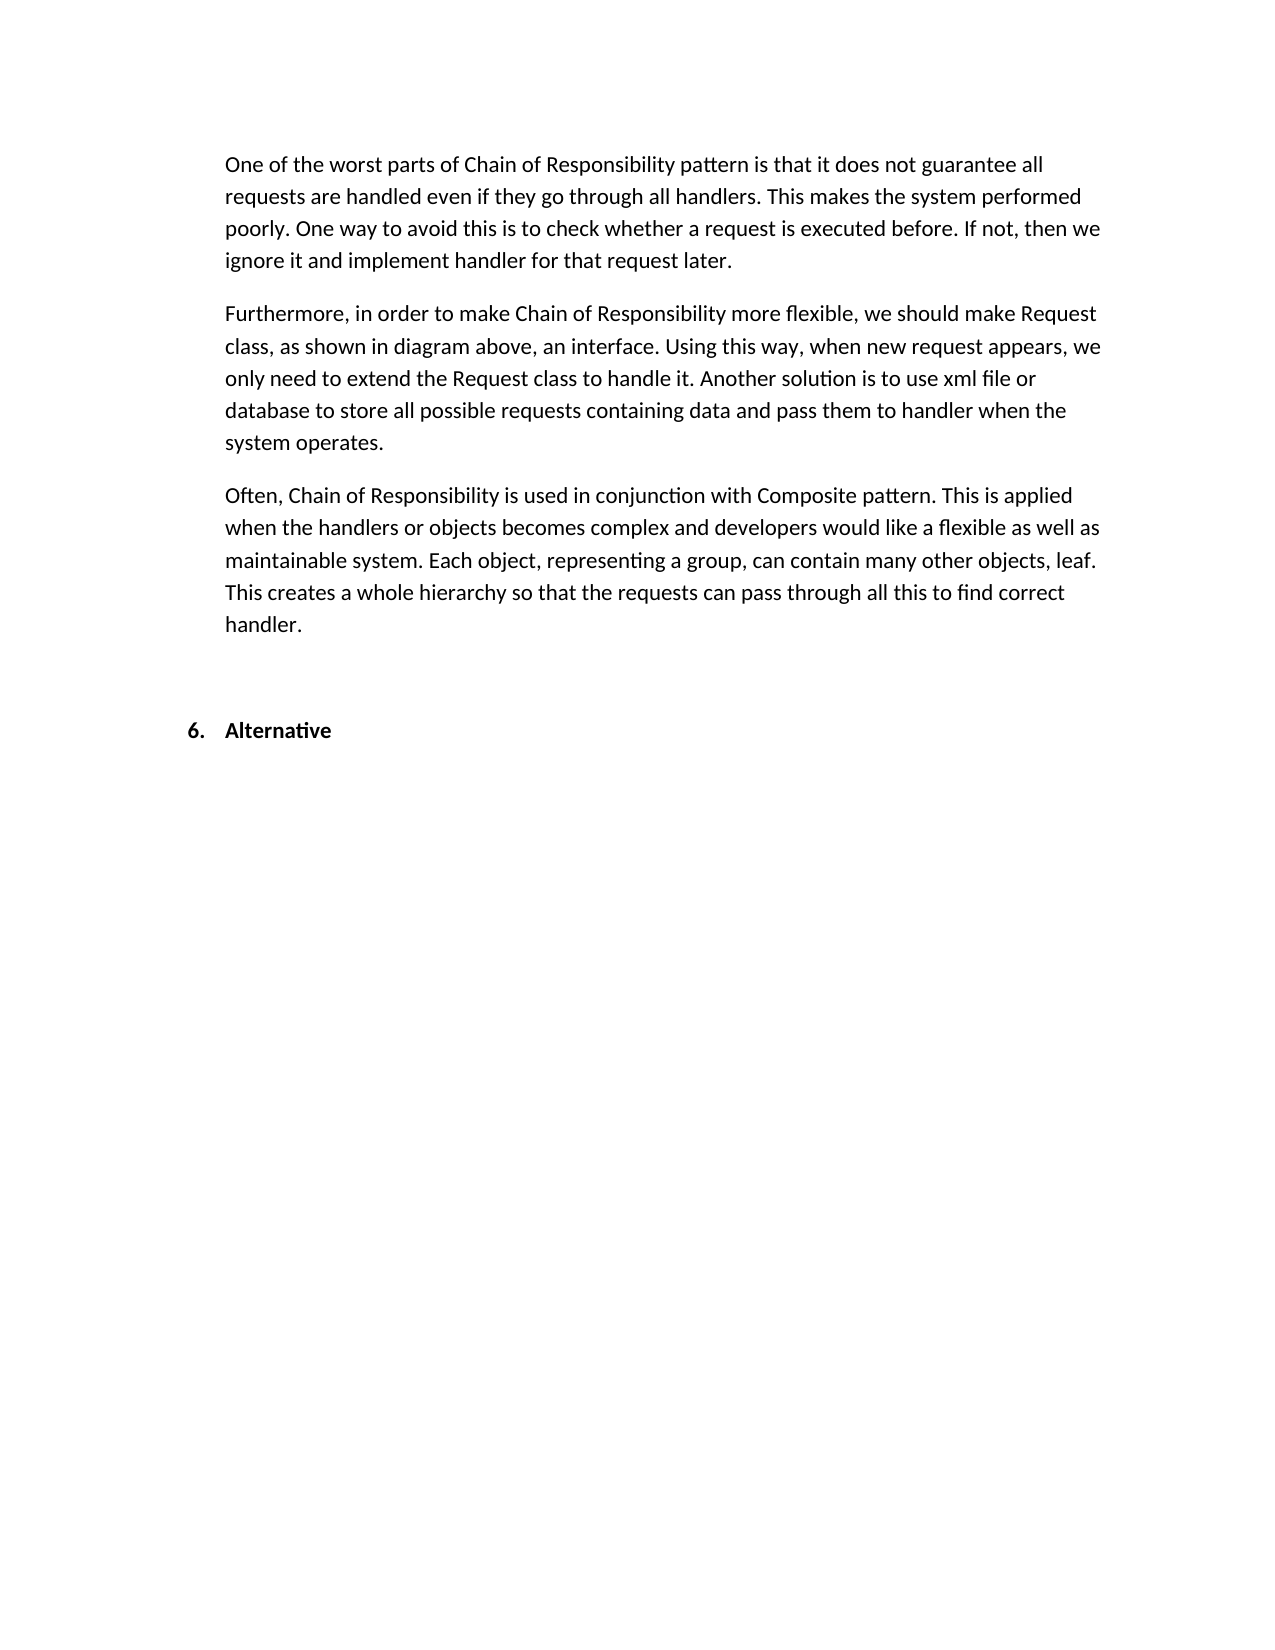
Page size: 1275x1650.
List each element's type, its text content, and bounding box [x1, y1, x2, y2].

list Alternative [187, 716, 1125, 744]
list One of the worst parts of Chain of Responsibility pattern is that it does not guarantee all requests are handled even if they go through all handlers. This makes the system performed poorly. One way to avoid this is to check whether a request is executed before. If not, then we ignore it and implement handler for that request later. [225, 150, 1125, 274]
list Often, Chain of Responsibility is used in conjunction with Composite pattern. This is applied when the handlers or objects becomes complex and developers would like a flexible as well as maintainable system. Each object, representing a group, can contain many other objects, leaf. This creates a whole hierarchy so that the requests can pass through all this to find correct handler. [225, 481, 1125, 638]
list Furthermore, in order to make Chain of Responsibility more flexible, we should make Request class, as shown in diagram above, an interface. Using this way, when new request appears, we only need to extend the Request class to handle it. Another solution is to use xml file or database to store all possible requests containing data and pass them to handler when the system operates. [225, 299, 1125, 456]
